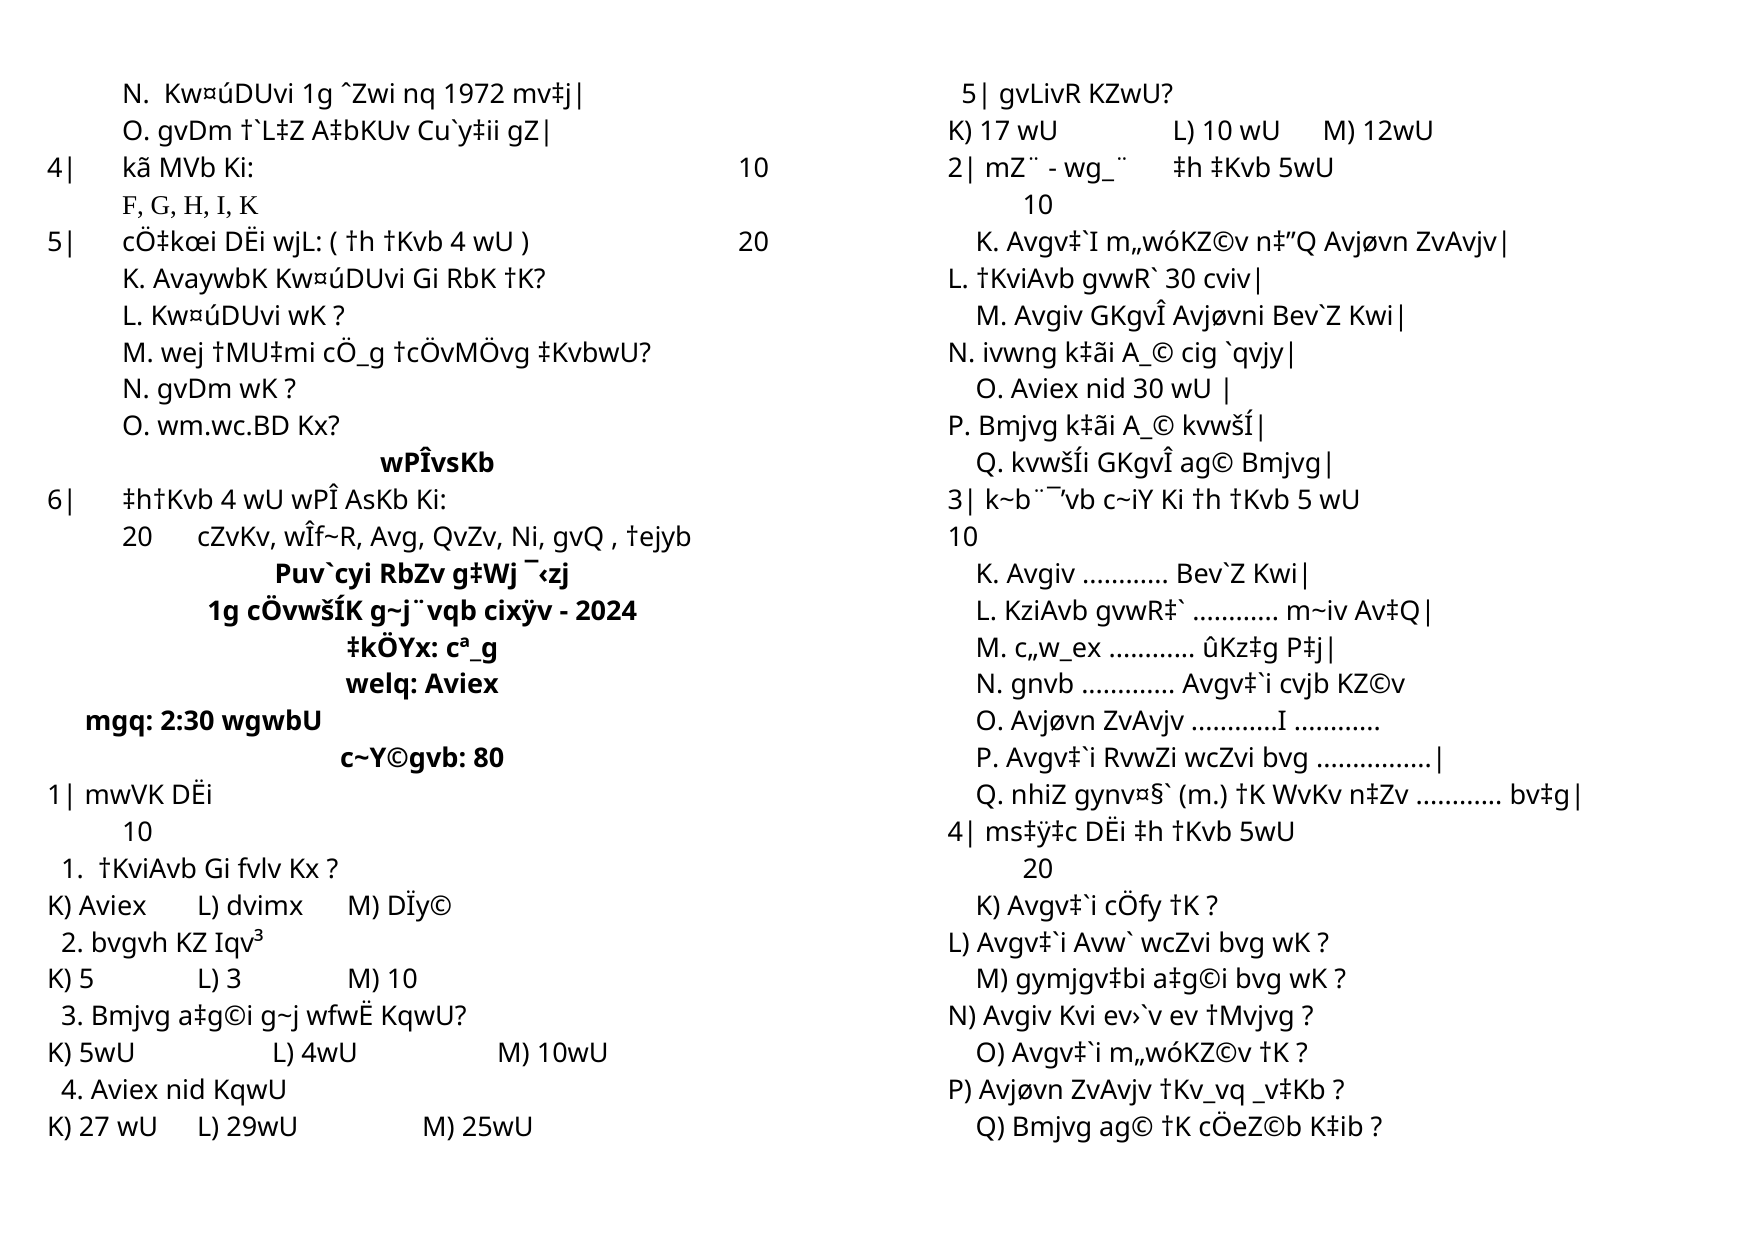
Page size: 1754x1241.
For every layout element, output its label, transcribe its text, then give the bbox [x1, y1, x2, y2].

text K) 27 wU L) 29wU M) 25wU [47, 1107, 797, 1144]
text 2. bvgvh KZ Iqv³ [47, 923, 797, 960]
text N) Avgiv Kvi ev›`v ev †Mvjvg ? [947, 997, 1698, 1034]
text 6| ‡h†Kvb 4 wU wPÎ AsKb Ki: 20 cZvKv, wÎf~R, Avg, QvZv, Ni, gvQ , †ejyb [47, 481, 797, 554]
text O. Aviex nid 30 wU | [947, 370, 1698, 407]
text ‡kÖYx: cª_g [47, 628, 797, 665]
text Q. kvwšÍi GKgvÎ ag© Bmjvg| [947, 444, 1698, 481]
text 5| cÖ‡kœi DËi wjL: ( †h †Kvb 4 wU ) 20 [47, 222, 797, 259]
text L) Avgv‡`i Avw` wcZvi bvg wK ? [947, 923, 1698, 960]
text M. wej †MU‡mi cÖ_g †cÖvMÖvg ‡KvbwU? [122, 333, 797, 370]
text Q) Bmjvg ag© †K cÖeZ©b K‡ib ? [947, 1107, 1698, 1144]
text 3| k~b¨¯’vb c~iY Ki †h †Kvb 5 wU 10 [947, 481, 1698, 554]
text P) Avjøvn ZvAvjv †Kv_vq _v‡Kb ? [947, 1071, 1698, 1107]
text mgq: 2:30 wgwbU c~Y©gvb: 80 [47, 702, 797, 776]
text K. AvaywbK Kw¤úDUvi Gi RbK †K? [122, 259, 797, 296]
text wPÎvsKb [47, 444, 797, 481]
text 4| ms‡ÿ‡c DËi ‡h †Kvb 5wU 20 [947, 812, 1698, 886]
text 5| gvLivR KZwU? [947, 75, 1698, 112]
text 2| mZ¨ - wg_¨ ‡h ‡Kvb 5wU 10 [947, 149, 1698, 222]
text O. gvDm †`L‡Z A‡bKUv Cu`y‡ii gZ| [122, 112, 797, 149]
text K. Avgiv ............ Bev`Z Kwi| [947, 554, 1698, 591]
text K) 17 wU L) 10 wU M) 12wU [947, 112, 1698, 149]
text K) Avgv‡`i cÖfy †K ? [947, 886, 1698, 923]
text M. c„w_ex ............ ûKz‡g P‡j| [947, 628, 1698, 665]
text O. Avjøvn ZvAvjv ............I ............ [947, 702, 1698, 739]
text O) Avgv‡`i m„wóKZ©v †K ? [947, 1034, 1698, 1071]
text P. Avgv‡`i RvwZi wcZvi bvg ................| [947, 739, 1698, 776]
text L. Kw¤úDUvi wK ? [122, 296, 797, 333]
text 4| kã MVb Ki: 10 F, G, H, I, K [47, 149, 797, 222]
text 3. Bmjvg a‡g©i g~j wfwË KqwU? [47, 997, 797, 1034]
text K) 5 L) 3 M) 10 [47, 960, 797, 997]
text N. Kw¤úDUvi 1g ˆZwi nq 1972 mv‡j| [122, 75, 797, 112]
text M) gymjgv‡bi a‡g©i bvg wK ? [947, 960, 1698, 997]
text 1. †KviAvb Gi fvlv Kx ? [47, 849, 797, 886]
text L. †KviAvb gvwR` 30 cviv| [947, 259, 1698, 296]
text O. wm.wc.BD Kx? [122, 407, 797, 444]
text N. gnvb ............. Avgv‡`i cvjb KZ©v [947, 665, 1698, 702]
text Puv`cyi RbZv g‡Wj ¯‹zj [47, 554, 797, 591]
text welq: Aviex [47, 665, 797, 702]
text Q. nhiZ gynv¤§` (m.) †K WvKv n‡Zv ............ bv‡g| [947, 776, 1698, 812]
text N. ivwng k‡ãi A_© cig `qvjy| [947, 333, 1698, 370]
text P. Bmjvg k‡ãi A_© kvwšÍ| [947, 407, 1698, 444]
text N. gvDm wK ? [122, 370, 797, 407]
text 1g cÖvwšÍK g~j¨vqb cixÿv - 2024 [47, 591, 797, 628]
text 1| mwVK DËi 10 [47, 776, 797, 849]
text K. Avgv‡`I m„wóKZ©v n‡”Q Avjøvn ZvAvjv| [947, 222, 1698, 259]
text 4. Aviex nid KqwU [47, 1071, 797, 1107]
text K) Aviex L) dvimx M) DÏy© [47, 886, 797, 923]
text M. Avgiv GKgvÎ Avjøvni Bev`Z Kwi| [947, 296, 1698, 333]
text L. KziAvb gvwR‡` ............ m~iv Av‡Q| [947, 591, 1698, 628]
text K) 5wU L) 4wU M) 10wU [47, 1034, 797, 1071]
